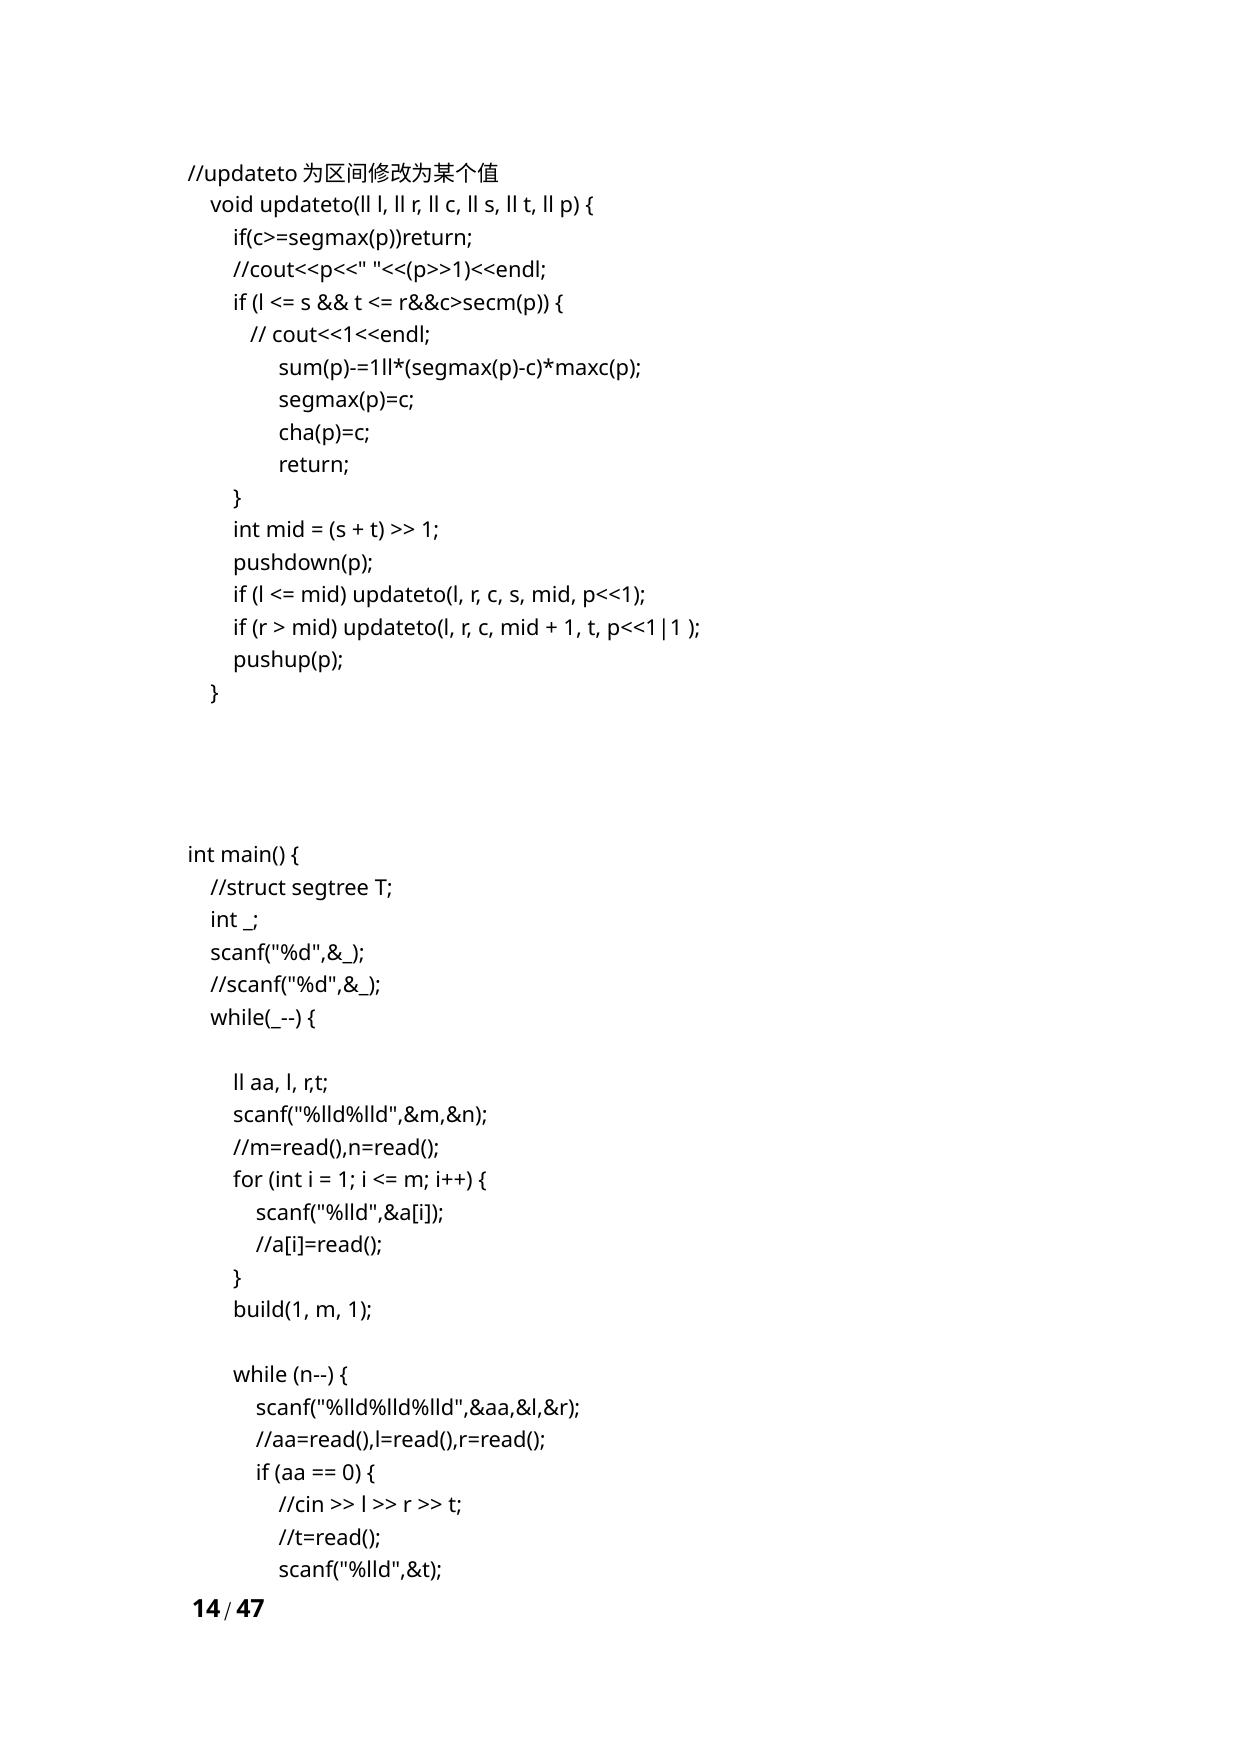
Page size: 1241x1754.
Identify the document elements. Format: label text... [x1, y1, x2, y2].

text if (l <= s && t <= r&&c>secm(p)) { [187, 286, 1053, 318]
text scanf("%lld",&t); [187, 1553, 1053, 1586]
text if(c>=segmax(p))return; [187, 221, 1053, 253]
text build(1, m, 1); [187, 1293, 1053, 1326]
text cha(p)=c; [187, 416, 1053, 448]
text scanf("%lld%lld%lld",&aa,&l,&r); [187, 1391, 1053, 1423]
text while (n--) { [187, 1358, 1053, 1391]
text int _; [187, 903, 1053, 936]
text //cin >> l >> r >> t; [187, 1488, 1053, 1521]
text //cout<<p<<" "<<(p>>1)<<endl; [187, 253, 1053, 286]
text int mid = (s + t) >> 1; [187, 513, 1053, 546]
text pushdown(p); [187, 546, 1053, 578]
text if (aa == 0) { [187, 1456, 1053, 1488]
text pushup(p); [187, 643, 1053, 676]
text //aa=read(),l=read(),r=read(); [187, 1423, 1053, 1456]
text } [187, 1261, 1053, 1293]
text //updateto为区间修改为某个值 [187, 156, 1053, 188]
text scanf("%lld%lld",&m,&n); [187, 1098, 1053, 1131]
text } [187, 676, 1053, 708]
text while(_--) { [187, 1001, 1053, 1033]
text ll aa, l, r,t; [187, 1066, 1053, 1098]
text scanf("%d",&_); [187, 936, 1053, 968]
text // cout<<1<<endl; [187, 318, 1053, 351]
text for (int i = 1; i <= m; i++) { [187, 1163, 1053, 1196]
text } [187, 481, 1053, 513]
text //scanf("%d",&_); [187, 968, 1053, 1001]
text //a[i]=read(); [187, 1228, 1053, 1261]
text int main() { [187, 838, 1053, 871]
text sum(p)-=1ll*(segmax(p)-c)*maxc(p); [187, 351, 1053, 383]
text if (l <= mid) updateto(l, r, c, s, mid, p<<1); [187, 578, 1053, 611]
text //t=read(); [187, 1521, 1053, 1553]
text return; [187, 448, 1053, 481]
text //struct segtree T; [187, 871, 1053, 903]
text if (r > mid) updateto(l, r, c, mid + 1, t, p<<1|1 ); [187, 611, 1053, 643]
text void updateto(ll l, ll r, ll c, ll s, ll t, ll p) { [187, 188, 1053, 221]
text segmax(p)=c; [187, 383, 1053, 416]
text scanf("%lld",&a[i]); [187, 1196, 1053, 1228]
text //m=read(),n=read(); [187, 1131, 1053, 1163]
